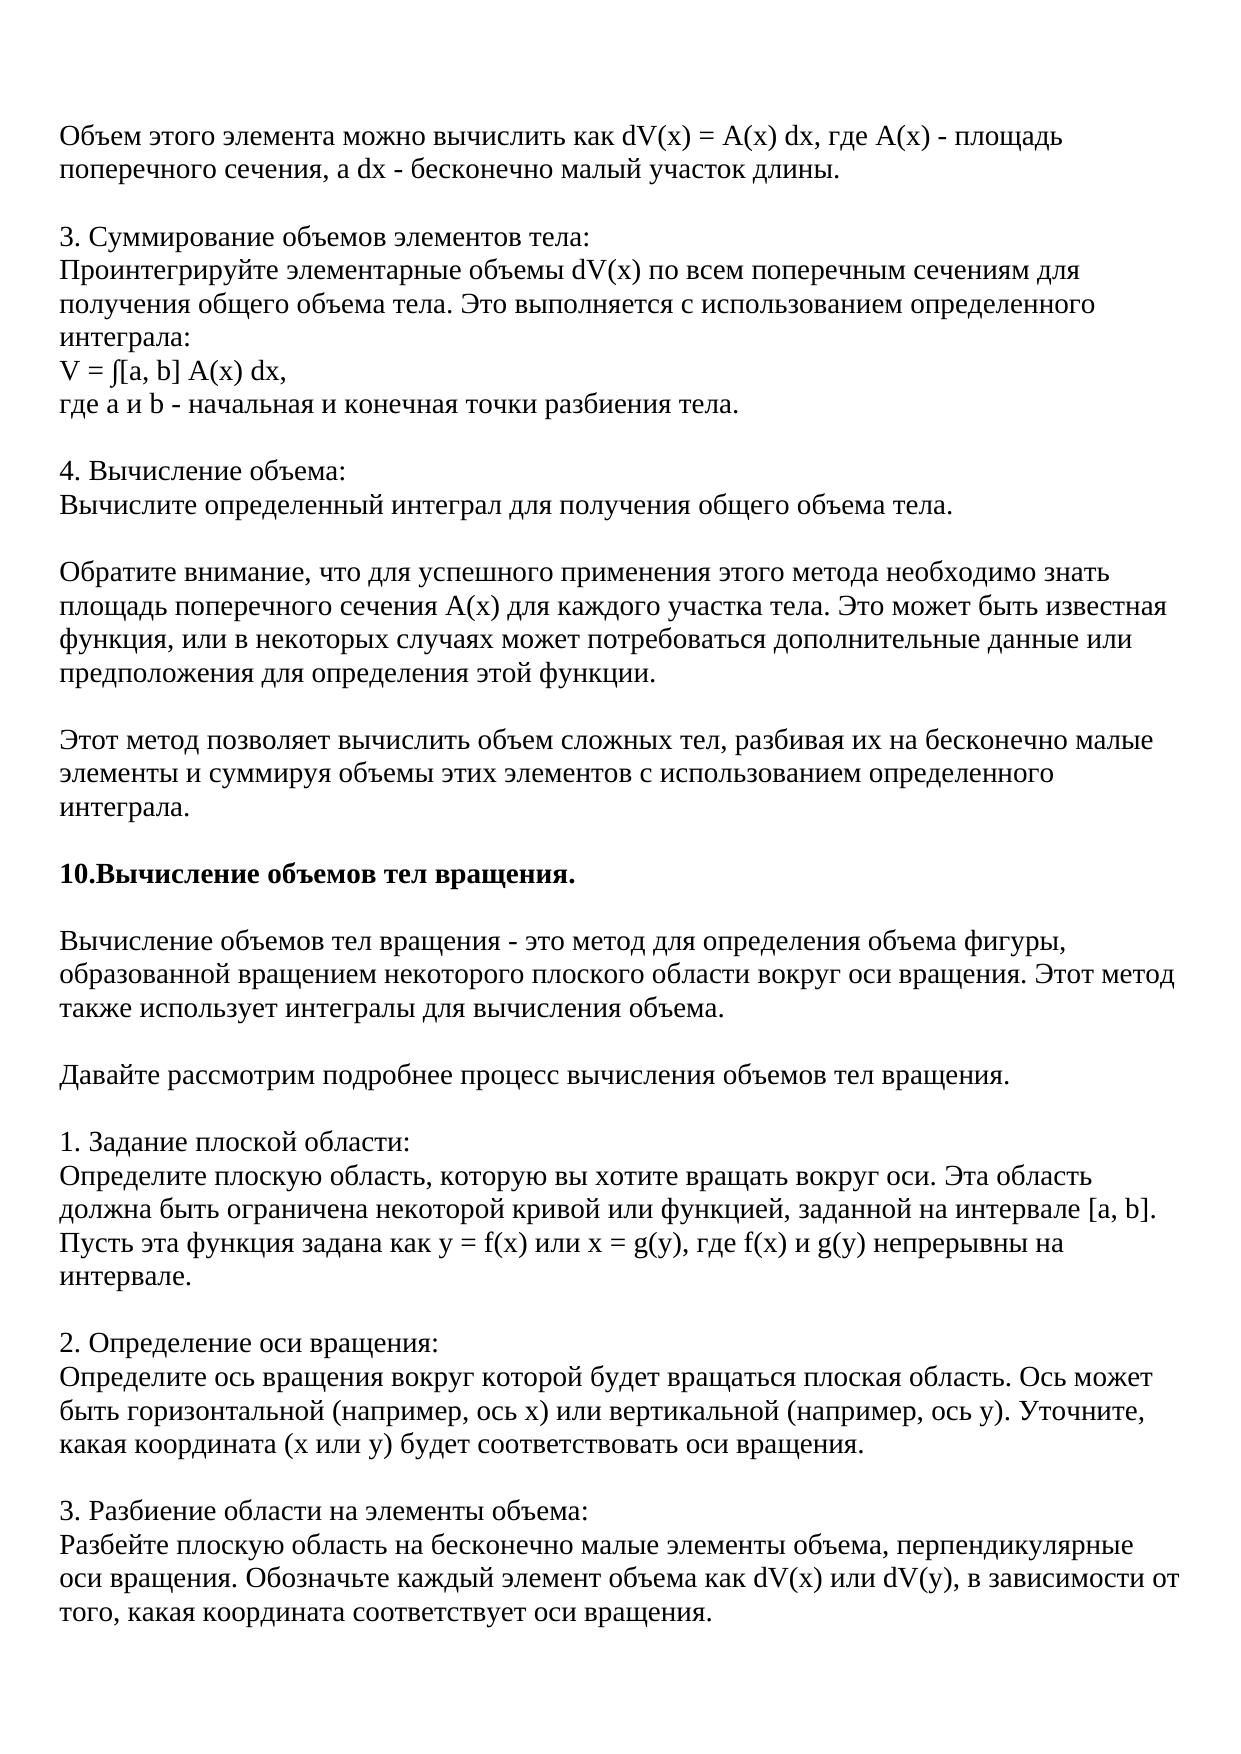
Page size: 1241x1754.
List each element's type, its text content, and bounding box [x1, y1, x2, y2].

text Определите ось вращения вокруг которой будет вращаться плоская область. Ось может быть горизонтальной (например, ось x) или вертикальной (например, ось y). Уточните, какая координата (x или y) будет соответствовать оси вращения. [59, 1359, 1181, 1460]
text 4. Вычисление объема: [59, 453, 1181, 487]
text V = ∫[a, b] A(x) dx, [59, 353, 1181, 386]
text Разбейте плоскую область на бесконечно малые элементы объема, перпендикулярные оси вращения. Обозначьте каждый элемент объема как dV(x) или dV(y), в зависимости от того, какая координата соответствует оси вращения. [59, 1527, 1181, 1627]
text Этот метод позволяет вычислить объем сложных тел, разбивая их на бесконечно малые элементы и суммируя объемы этих элементов с использованием определенного интеграла. [59, 722, 1181, 822]
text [59, 118, 1181, 185]
text Проинтегрируйте элементарные объемы dV(x) по всем поперечным сечениям для получения общего объема тела. Это выполняется с использованием определенного интеграла: [59, 252, 1181, 353]
text Вычисление объемов тел вращения - это метод для определения объема фигуры, образованной вращением некоторого плоского области вокруг оси вращения. Этот метод также использует интегралы для вычисления объема. [59, 923, 1181, 1024]
text Вычислите определенный интеграл для получения общего объема тела. [59, 487, 1181, 521]
text Определите плоскую область, которую вы хотите вращать вокруг оси. Эта область должна быть ограничена некоторой кривой или функцией, заданной на интервале [a, b]. Пусть эта функция задана как y = f(x) или x = g(y), где f(x) и g(y) непрерывны на интервале. [59, 1158, 1181, 1292]
text Обратите внимание, что для успешного применения этого метода необходимо знать площадь поперечного сечения A(x) для каждого участка тела. Это может быть известная функция, или в некоторых случаях может потребоваться дополнительные данные или предположения для определения этой функции. [59, 554, 1181, 688]
text 2. Определение оси вращения: [59, 1326, 1181, 1359]
text 3. Суммирование объемов элементов тела: [59, 219, 1181, 252]
text 1. Задание плоской области: [59, 1124, 1181, 1158]
text 10.Вычисление объемов тел вращения. [59, 856, 1181, 889]
text Давайте рассмотрим подробнее процесс вычисления объемов тел вращения. [59, 1057, 1181, 1091]
text где a и b - начальная и конечная точки разбиения тела. [59, 386, 1181, 420]
text 3. Разбиение области на элементы объема: [59, 1493, 1181, 1527]
